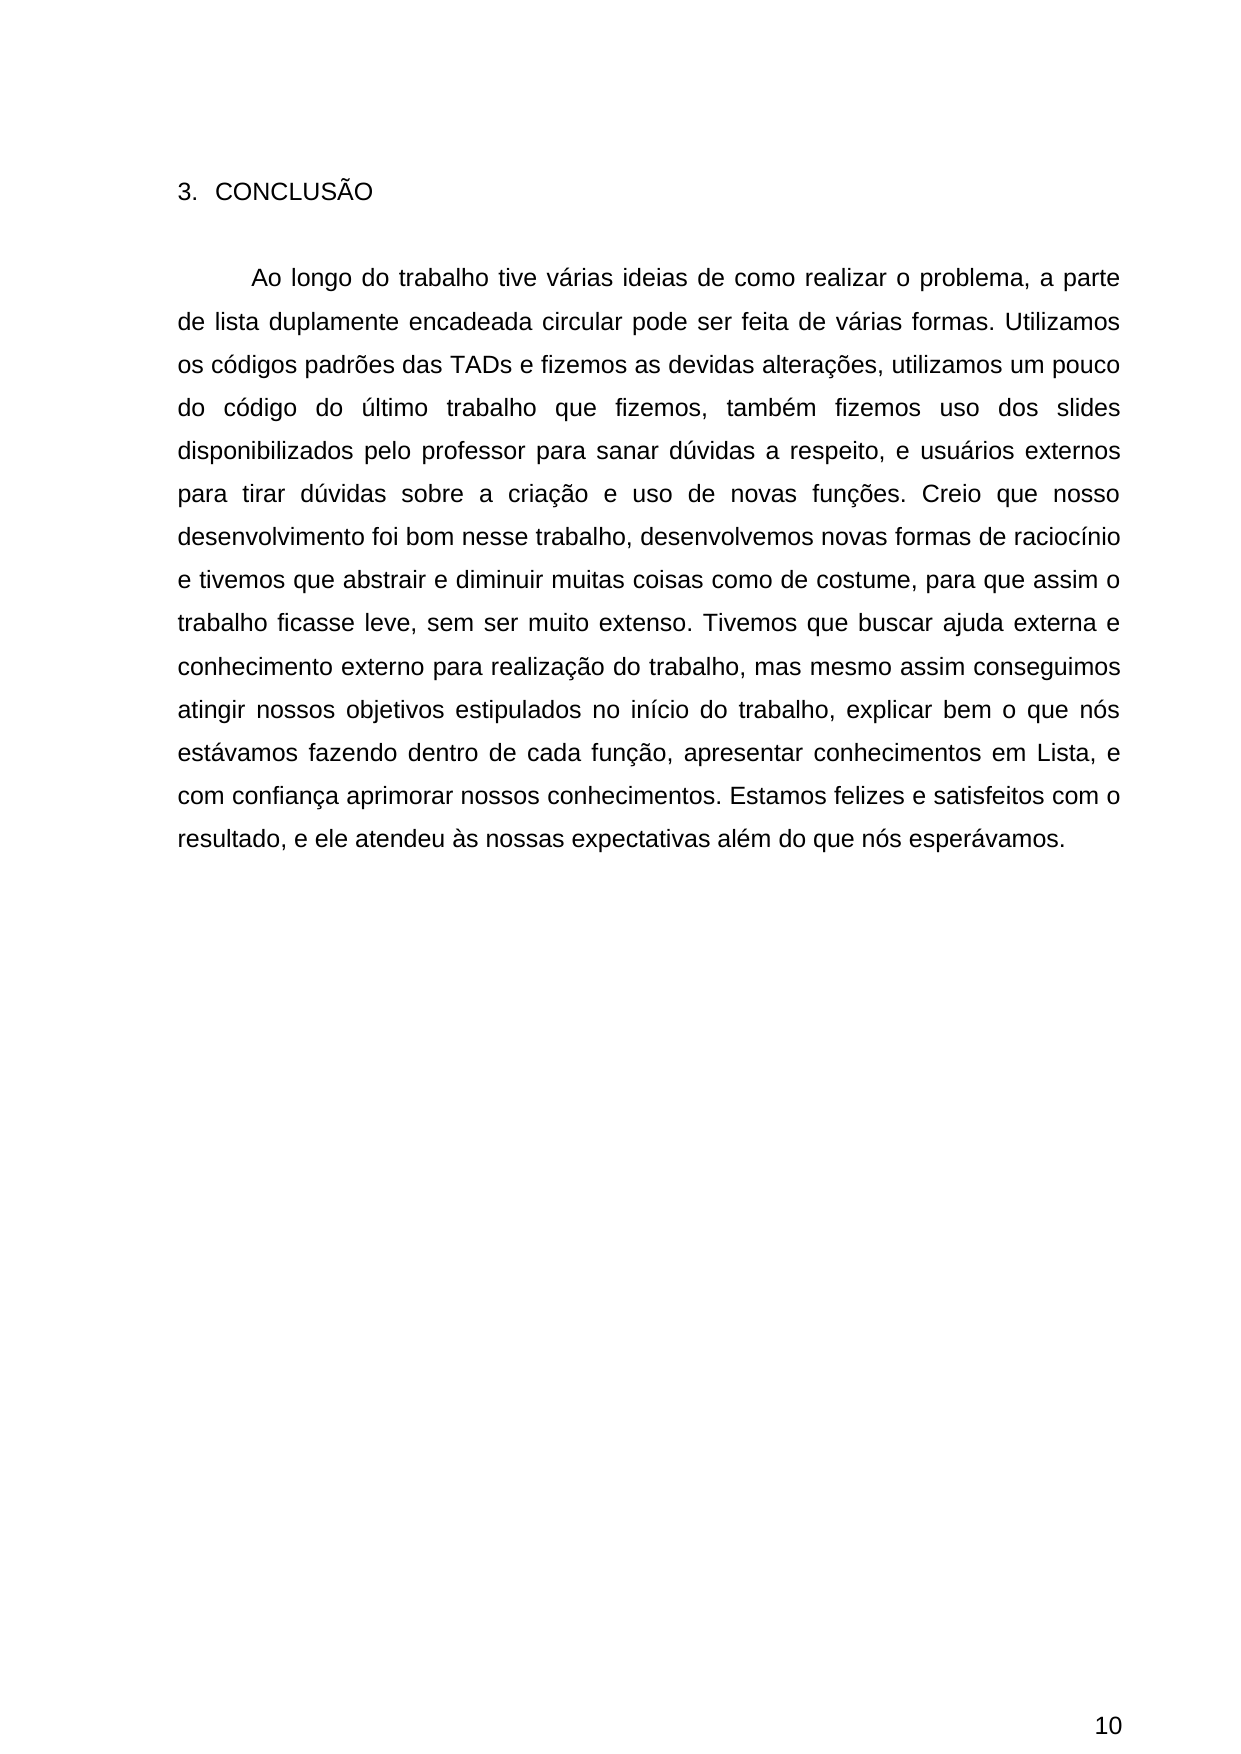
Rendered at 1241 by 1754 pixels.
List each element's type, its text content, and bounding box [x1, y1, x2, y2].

subtitle CONCLUSÃO [177, 177, 1122, 206]
text Ao longo do trabalho tive várias ideias de como realizar o problema, a parte de lista duplamente encadeada circular pode ser feita de várias formas. Utilizamos os códigos padrões das TADs e fizemos as devidas alterações, utilizamos um pouco do código do último trabalho que fizemos, também fizemos uso dos slides disponibilizados pelo professor para sanar dúvidas a respeito, e usuários externos para tirar dúvidas sobre a criação e uso de novas funções. Creio que nosso desenvolvimento foi bom nesse trabalho, desenvolvemos novas formas de raciocínio e tivemos que abstrair e diminuir muitas coisas como de costume, para que assim o trabalho ficasse leve, sem ser muito extenso. Tivemos que buscar ajuda externa e conhecimento externo para realização do trabalho, mas mesmo assim conseguimos atingir nossos objetivos estipulados no início do trabalho, explicar bem o que nós estávamos fazendo dentro de cada função, apresentar conhecimentos em Lista, e com confiança aprimorar nossos conhecimentos. Estamos felizes e satisfeitos com o resultado, e ele atendeu às nossas expectativas além do que nós esperávamos. [177, 263, 1122, 853]
